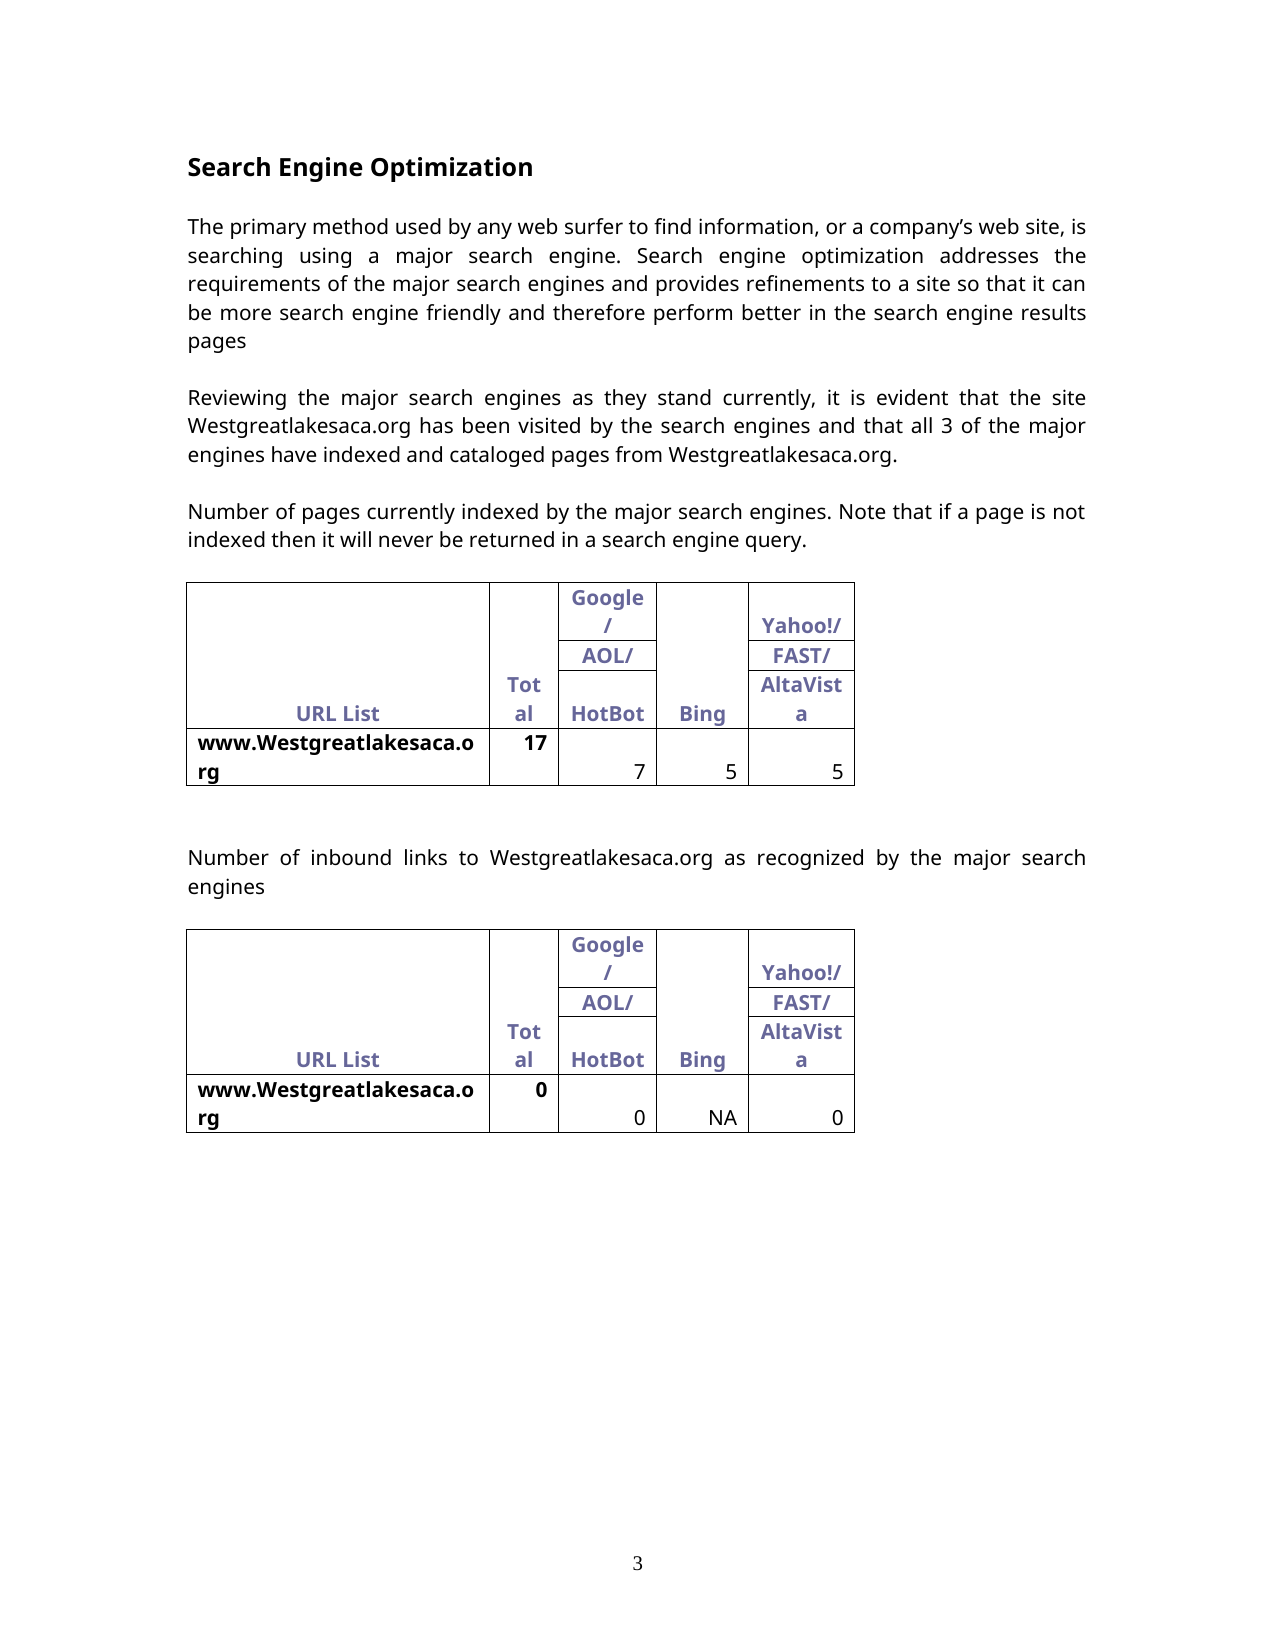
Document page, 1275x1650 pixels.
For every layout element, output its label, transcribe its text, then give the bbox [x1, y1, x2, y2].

table_header Google/ [559, 930, 656, 987]
table_header Total [490, 930, 558, 1074]
table_header Yahoo!/ [749, 583, 854, 640]
text Reviewing the major search engines as they stand currently, it is evident that the site Westgreatlakesaca.org has been visited by the search engines and that all 3 of the major engines have indexed and cataloged pages from Westgreatlakesaca.org. [187, 383, 1087, 468]
table_cell NA [657, 1075, 748, 1132]
text Number of pages currently indexed by the major search engines. Note that if a page is not indexed then it will never be returned in a search engine query. [187, 497, 1087, 554]
table_cell FAST/ [749, 641, 854, 669]
table_cell 5 [749, 729, 854, 785]
table_cell 0 [559, 1075, 656, 1132]
table_cell 0 [490, 1075, 558, 1132]
text The primary method used by any web surfer to find information, or a company’s web site, is searching using a major search engine. Search engine optimization addresses the requirements of the major search engines and provides refinements to a site so that it can be more search engine friendly and therefore perform better in the search engine results pages [187, 212, 1087, 355]
text Search Engine Optimization [187, 150, 1087, 184]
table_cell www.Westgreatlakesaca.org [187, 1075, 489, 1132]
table_cell AltaVista [749, 1017, 854, 1074]
table_cell www.Westgreatlakesaca.org [187, 729, 489, 785]
table_cell AltaVista [749, 671, 854, 727]
table_header Bing [657, 930, 748, 1074]
table_cell AOL/ [559, 641, 656, 669]
table_cell 0 [749, 1075, 854, 1132]
table_header Google/ [559, 583, 656, 640]
table_cell HotBot [559, 1017, 656, 1074]
text Number of inbound links to Westgreatlakesaca.org as recognized by the major search engines [187, 843, 1087, 900]
table_header URL List [187, 930, 489, 1074]
table_cell 5 [657, 729, 748, 785]
table_header Bing [657, 583, 748, 727]
table_cell FAST/ [749, 988, 854, 1016]
table_cell 17 [490, 729, 558, 785]
table_cell HotBot [559, 671, 656, 727]
table_cell AOL/ [559, 988, 656, 1016]
table_header URL List [187, 583, 489, 727]
table_header Yahoo!/ [749, 930, 854, 987]
table_header Total [490, 583, 558, 727]
table_cell 7 [559, 729, 656, 785]
